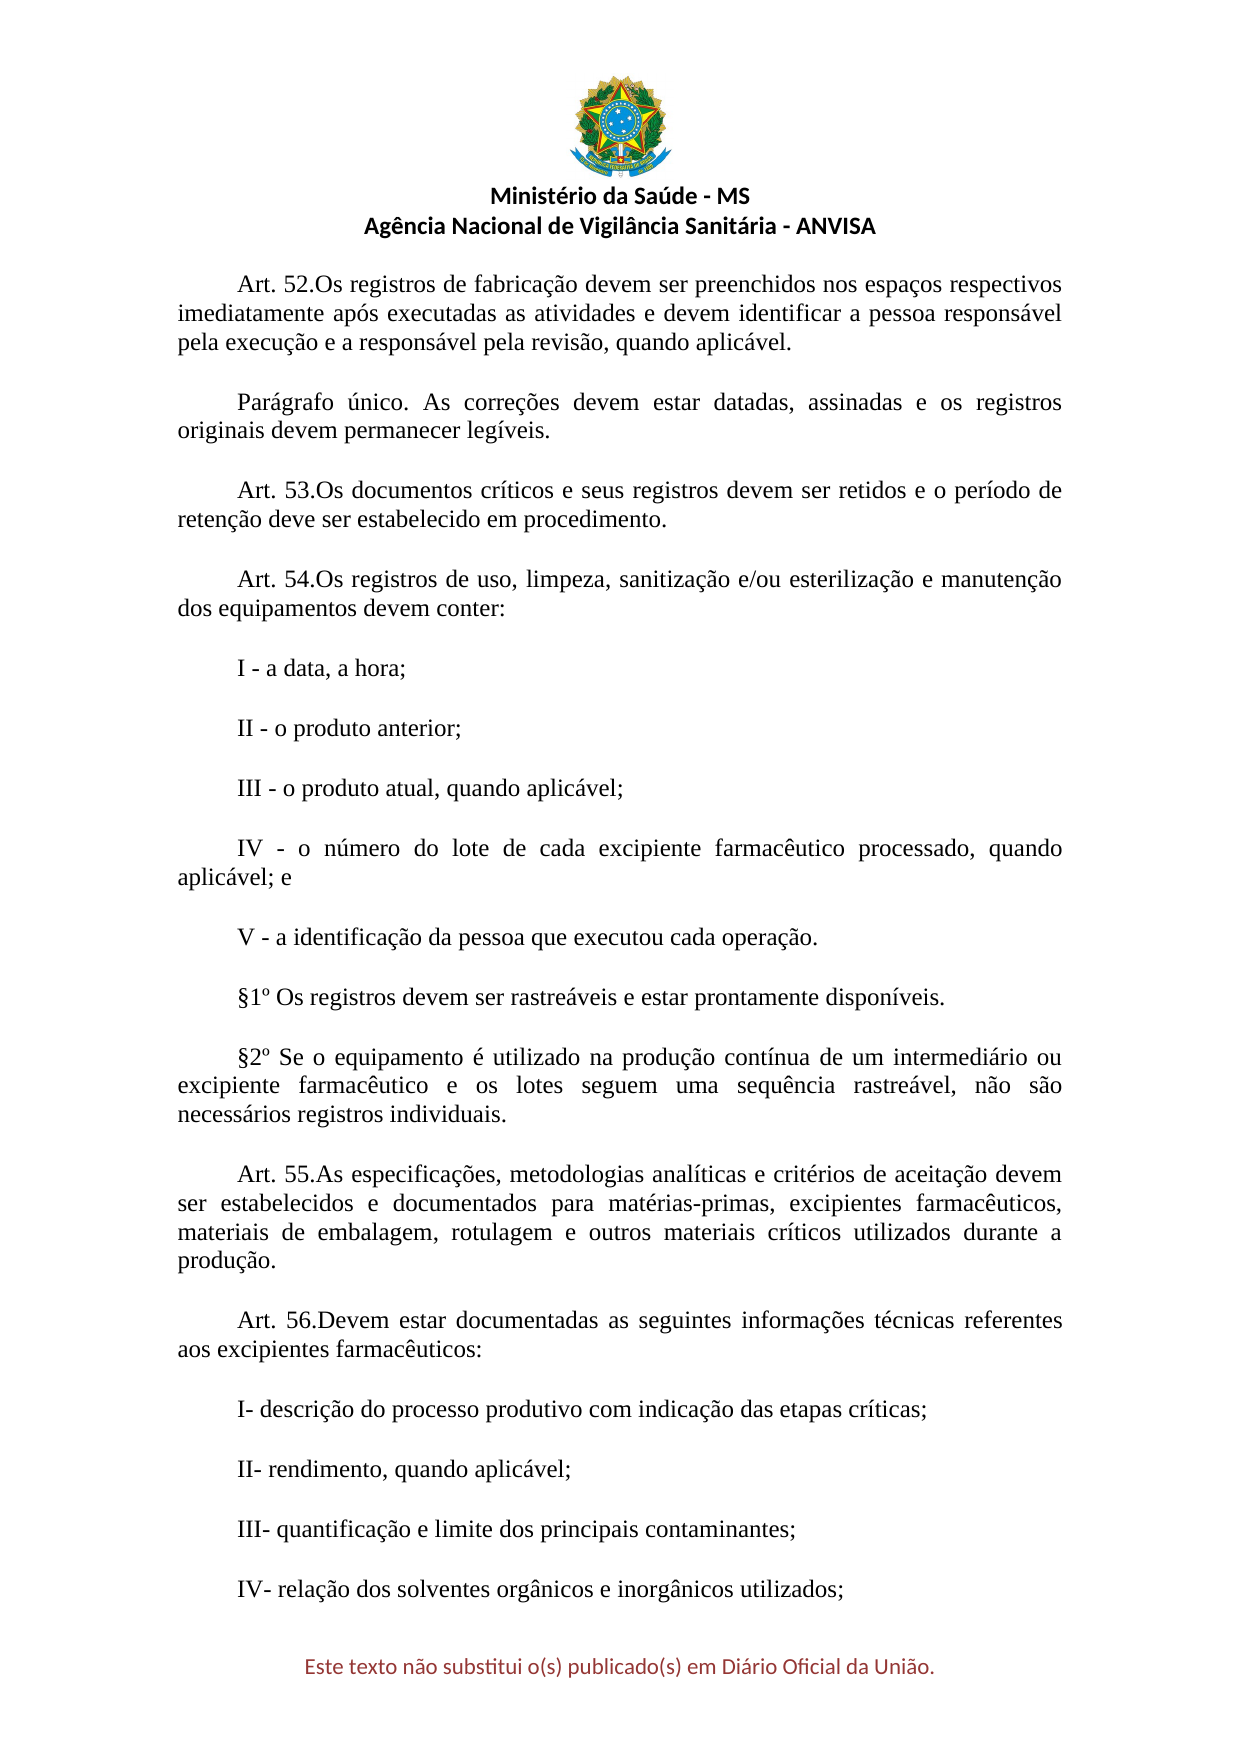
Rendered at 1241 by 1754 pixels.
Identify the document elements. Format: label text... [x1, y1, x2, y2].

text Art. 53.Os documentos críticos e seus registros devem ser retidos e o período de retenção deve ser estabelecido em procedimento. [177, 475, 1063, 533]
text §2º Se o equipamento é utilizado na produção contínua de um intermediário ou excipiente farmacêutico e os lotes seguem uma sequência rastreável, não são necessários registros individuais. [177, 1042, 1063, 1128]
text III- quantificação e limite dos principais contaminantes; [177, 1514, 1063, 1543]
text IV- relação dos solventes orgânicos e inorgânicos utilizados; [177, 1574, 1063, 1603]
text I - a data, a hora; [177, 653, 1063, 682]
text V - a identificação da pessoa que executou cada operação. [177, 922, 1063, 950]
text I- descrição do processo produtivo com indicação das etapas críticas; [177, 1394, 1063, 1423]
text Art. 54.Os registros de uso, limpeza, sanitização e/ou esterilização e manutenção dos equipamentos devem conter: [177, 564, 1063, 622]
text Art. 55.As especificações, metodologias analíticas e critérios de aceitação devem ser estabelecidos e documentados para matérias-primas, excipientes farmacêuticos, materiais de embalagem, rotulagem e outros materiais críticos utilizados durante a produção. [177, 1159, 1063, 1274]
text §1º Os registros devem ser rastreáveis e estar prontamente disponíveis. [177, 982, 1063, 1010]
text II - o produto anterior; [177, 713, 1063, 742]
text Parágrafo único. As correções devem estar datadas, assinadas e os registros originais devem permanecer legíveis. [177, 387, 1063, 444]
text II- rendimento, quando aplicável; [177, 1454, 1063, 1483]
text Art. 56.Devem estar documentadas as seguintes informações técnicas referentes aos excipientes farmacêuticos: [177, 1305, 1063, 1363]
text IV - o número do lote de cada excipiente farmacêutico processado, quando aplicável; e [177, 833, 1063, 890]
text III - o produto atual, quando aplicável; [177, 773, 1063, 802]
picture [566, 73, 674, 180]
text Art. 52.Os registros de fabricação devem ser preenchidos nos espaços respectivos imediatamente após executadas as atividades e devem identificar a pessoa responsável pela execução e a responsável pela revisão, quando aplicável. [177, 269, 1063, 355]
